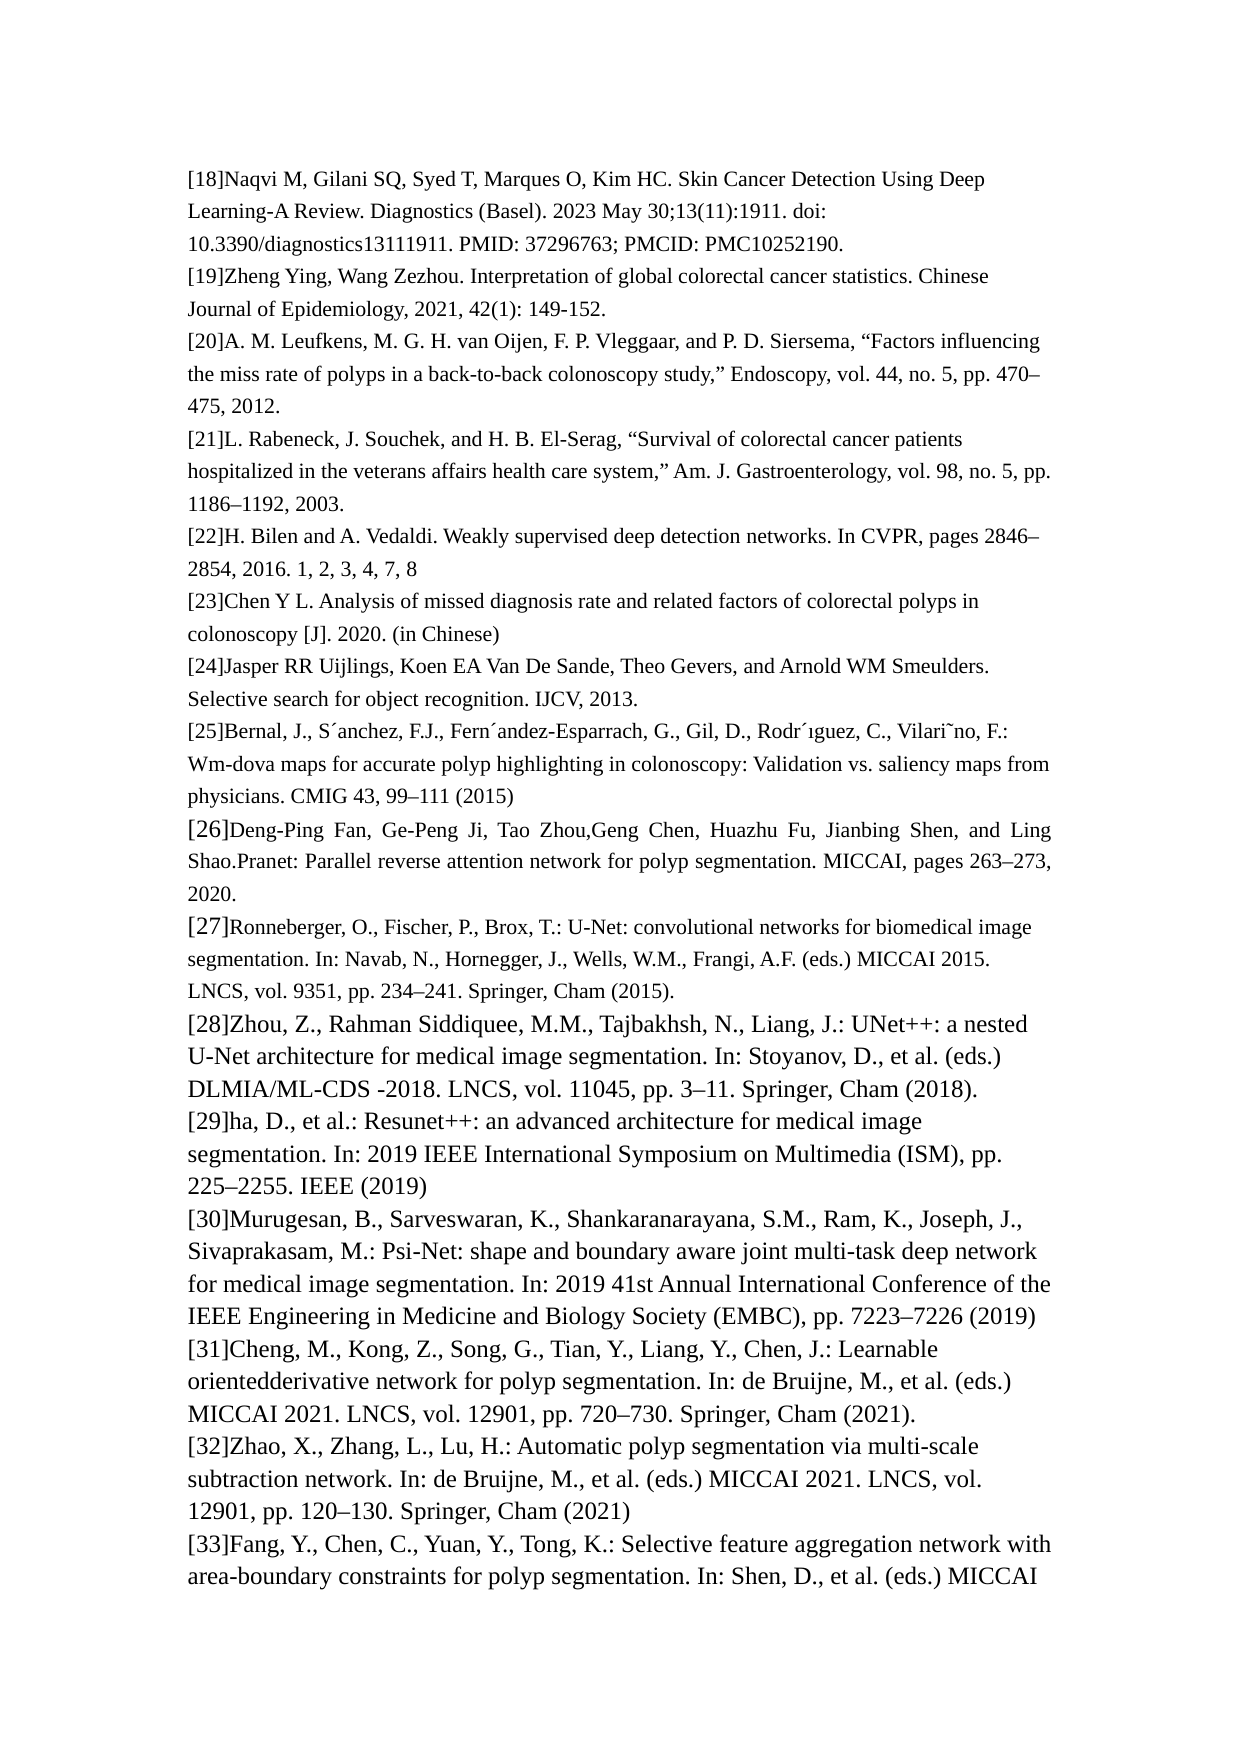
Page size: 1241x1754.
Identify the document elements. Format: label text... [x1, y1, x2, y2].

list Ronneberger, O., Fischer, P., Brox, T.: U-Net: convolutional networks for biomedical image segmentation. In: Navab, N., Hornegger, J., Wells, W.M., Frangi, A.F. (eds.) MICCAI 2015. LNCS, vol. 9351, pp. 234–241. Springer, Cham (2015). [187, 909, 1053, 1007]
list Deng-Ping Fan, Ge-Peng Ji, Tao Zhou,Geng Chen, Huazhu Fu, Jianbing Shen, and Ling Shao.Pranet: Parallel reverse attention network for polyp segmentation. MICCAI, pages 263–273, 2020. [187, 812, 1053, 909]
list Zheng Ying, Wang Zezhou. Interpretation of global colorectal cancer statistics. Chinese Journal of Epidemiology, 2021, 42(1): 149-152. [187, 259, 1053, 324]
list Chen Y L. Analysis of missed diagnosis rate and related factors of colorectal polyps in colonoscopy [J]. 2020. (in Chinese) [187, 584, 1053, 649]
list L. Rabeneck, J. Souchek, and H. B. El-Serag, “Survival of colorectal cancer patients hospitalized in the veterans affairs health care system,” Am. J. Gastroenterology, vol. 98, no. 5, pp. 1186–1192, 2003. [187, 422, 1053, 519]
list Naqvi M, Gilani SQ, Syed T, Marques O, Kim HC. Skin Cancer Detection Using Deep Learning-A Review. Diagnostics (Basel). 2023 May 30;13(11):1911. doi: 10.3390/diagnostics13111911. PMID: 37296763; PMCID: PMC10252190. [187, 162, 1053, 259]
list A. M. Leufkens, M. G. H. van Oijen, F. P. Vleggaar, and P. D. Siersema, “Factors influencing the miss rate of polyps in a back-to-back colonoscopy study,” Endoscopy, vol. 44, no. 5, pp. 470–475, 2012. [187, 324, 1053, 422]
list ha, D., et al.: Resunet++: an advanced architecture for medical image segmentation. In: 2019 IEEE International Symposium on Multimedia (ISM), pp. 225–2255. IEEE (2019) [187, 1104, 1053, 1202]
list Cheng, M., Kong, Z., Song, G., Tian, Y., Liang, Y., Chen, J.: Learnable orientedderivative network for polyp segmentation. In: de Bruijne, M., et al. (eds.) MICCAI 2021. LNCS, vol. 12901, pp. 720–730. Springer, Cham (2021). [187, 1332, 1053, 1429]
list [187, 1527, 1053, 1592]
list Zhao, X., Zhang, L., Lu, H.: Automatic polyp segmentation via multi-scale subtraction network. In: de Bruijne, M., et al. (eds.) MICCAI 2021. LNCS, vol. 12901, pp. 120–130. Springer, Cham (2021) [187, 1429, 1053, 1527]
list Jasper RR Uijlings, Koen EA Van De Sande, Theo Gevers, and Arnold WM Smeulders. Selective search for object recognition. IJCV, 2013. [187, 649, 1053, 714]
list Murugesan, B., Sarveswaran, K., Shankaranarayana, S.M., Ram, K., Joseph, J., Sivaprakasam, M.: Psi-Net: shape and boundary aware joint multi-task deep network for medical image segmentation. In: 2019 41st Annual International Conference of the IEEE Engineering in Medicine and Biology Society (EMBC), pp. 7223–7226 (2019) [187, 1202, 1053, 1332]
list Bernal, J., S´anchez, F.J., Fern´andez-Esparrach, G., Gil, D., Rodr´ıguez, C., Vilari˜no, F.: Wm-dova maps for accurate polyp highlighting in colonoscopy: Validation vs. saliency maps from physicians. CMIG 43, 99–111 (2015) [187, 714, 1053, 812]
list Zhou, Z., Rahman Siddiquee, M.M., Tajbakhsh, N., Liang, J.: UNet++: a nested U-Net architecture for medical image segmentation. In: Stoyanov, D., et al. (eds.) DLMIA/ML-CDS -2018. LNCS, vol. 11045, pp. 3–11. Springer, Cham (2018). [187, 1007, 1053, 1104]
list H. Bilen and A. Vedaldi. Weakly supervised deep detection networks. In CVPR, pages 2846–2854, 2016. 1, 2, 3, 4, 7, 8 [187, 519, 1053, 584]
